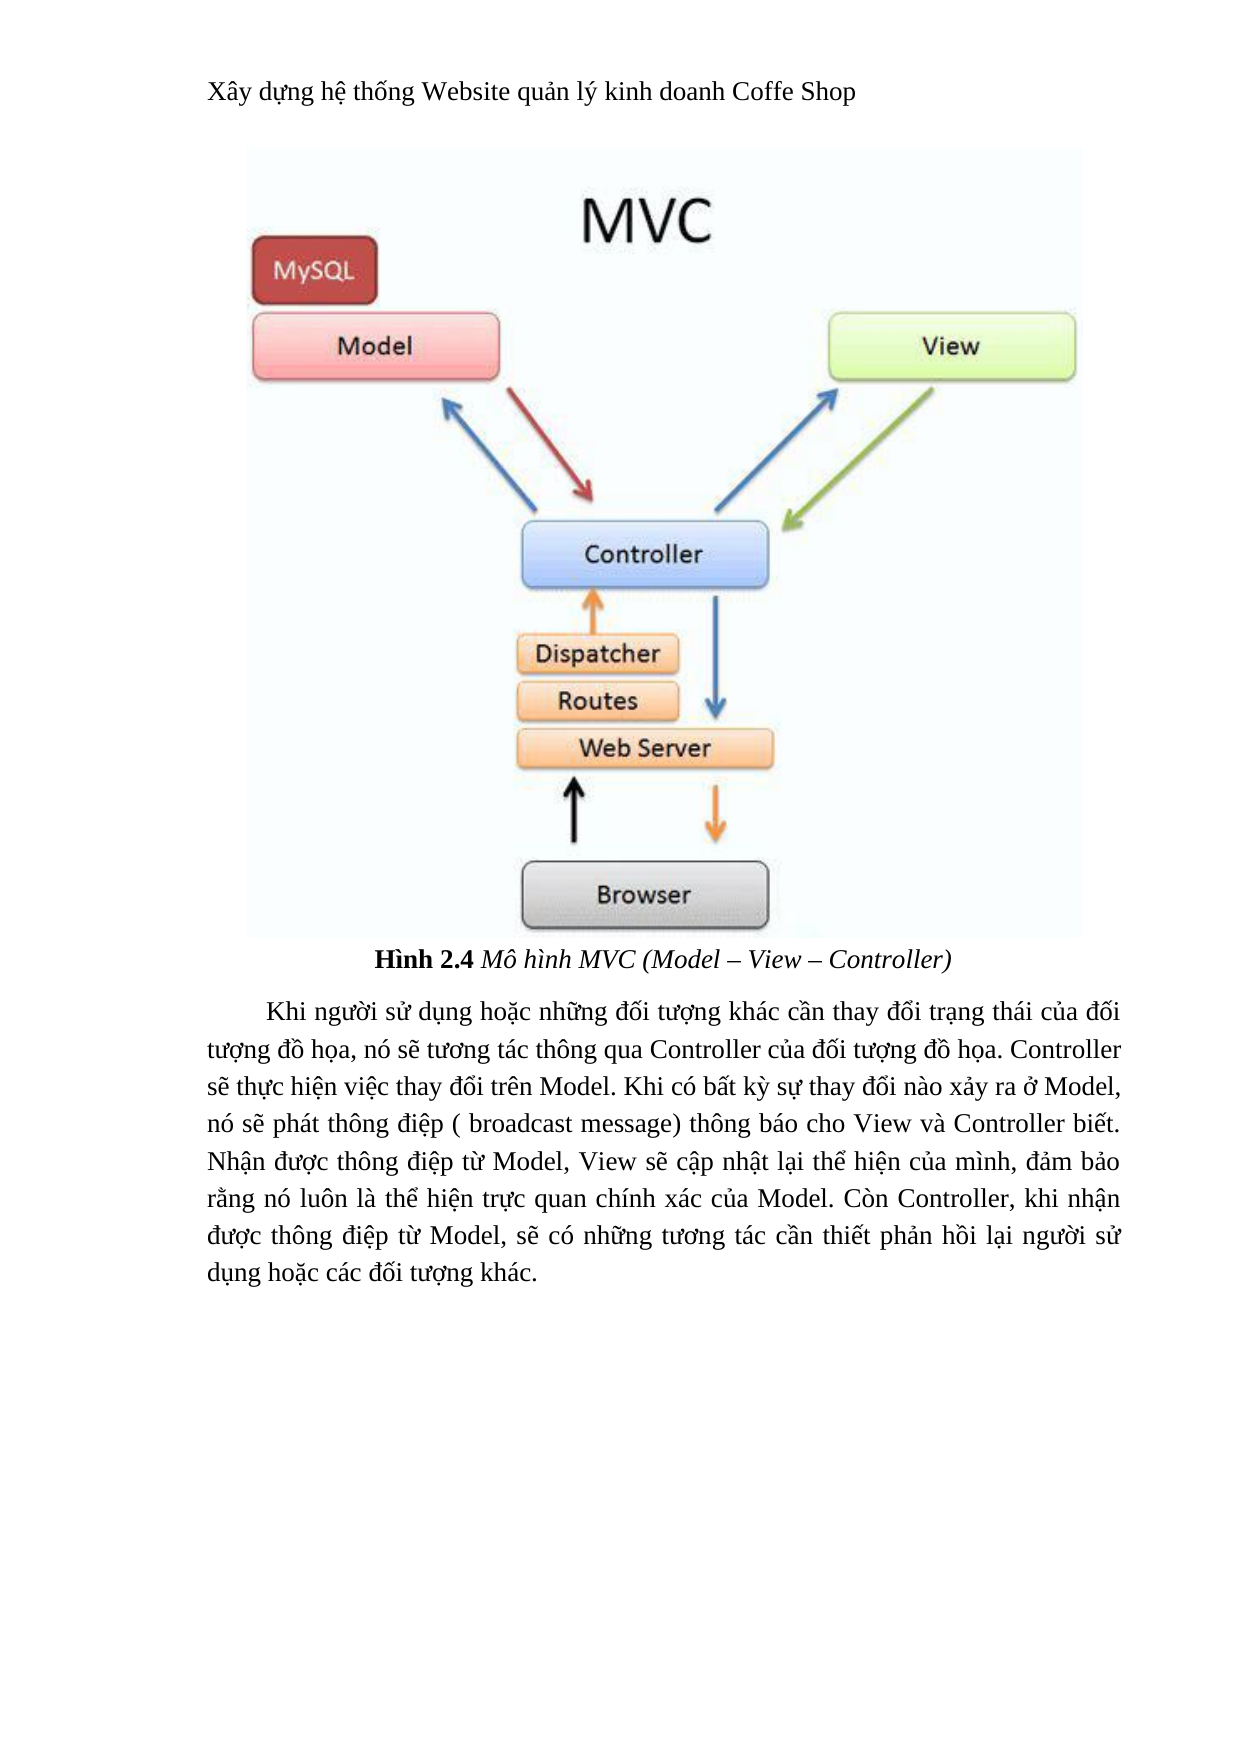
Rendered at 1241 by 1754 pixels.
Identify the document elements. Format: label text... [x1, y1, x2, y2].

text Khi người sử dụng hoặc những đối tượng khác cần thay đổi trạng thái của đối tượng đồ họa, nó sẽ tương tác thông qua Controller của đối tượng đồ họa. Controller sẽ thực hiện việc thay đổi trên Model. Khi có bất kỳ sự thay đổi nào xảy ra ở Model, nó sẽ phát thông điệp ( broadcast message) thông báo cho View và Controller biết. Nhận được thông điệp từ Model, View sẽ cập nhật lại thể hiện của mình, đảm bảo rằng nó luôn là thể hiện trực quan chính xác của Model. Còn Controller, khi nhận được thông điệp từ Model, sẽ có những tương tác cần thiết phản hồi lại người sử dụng hoặc các đối tượng khác. [207, 995, 1122, 1288]
picture [246, 147, 1083, 938]
text Hình 2.4 Mô hình MVC (Model – View – Controller) [207, 943, 1122, 974]
